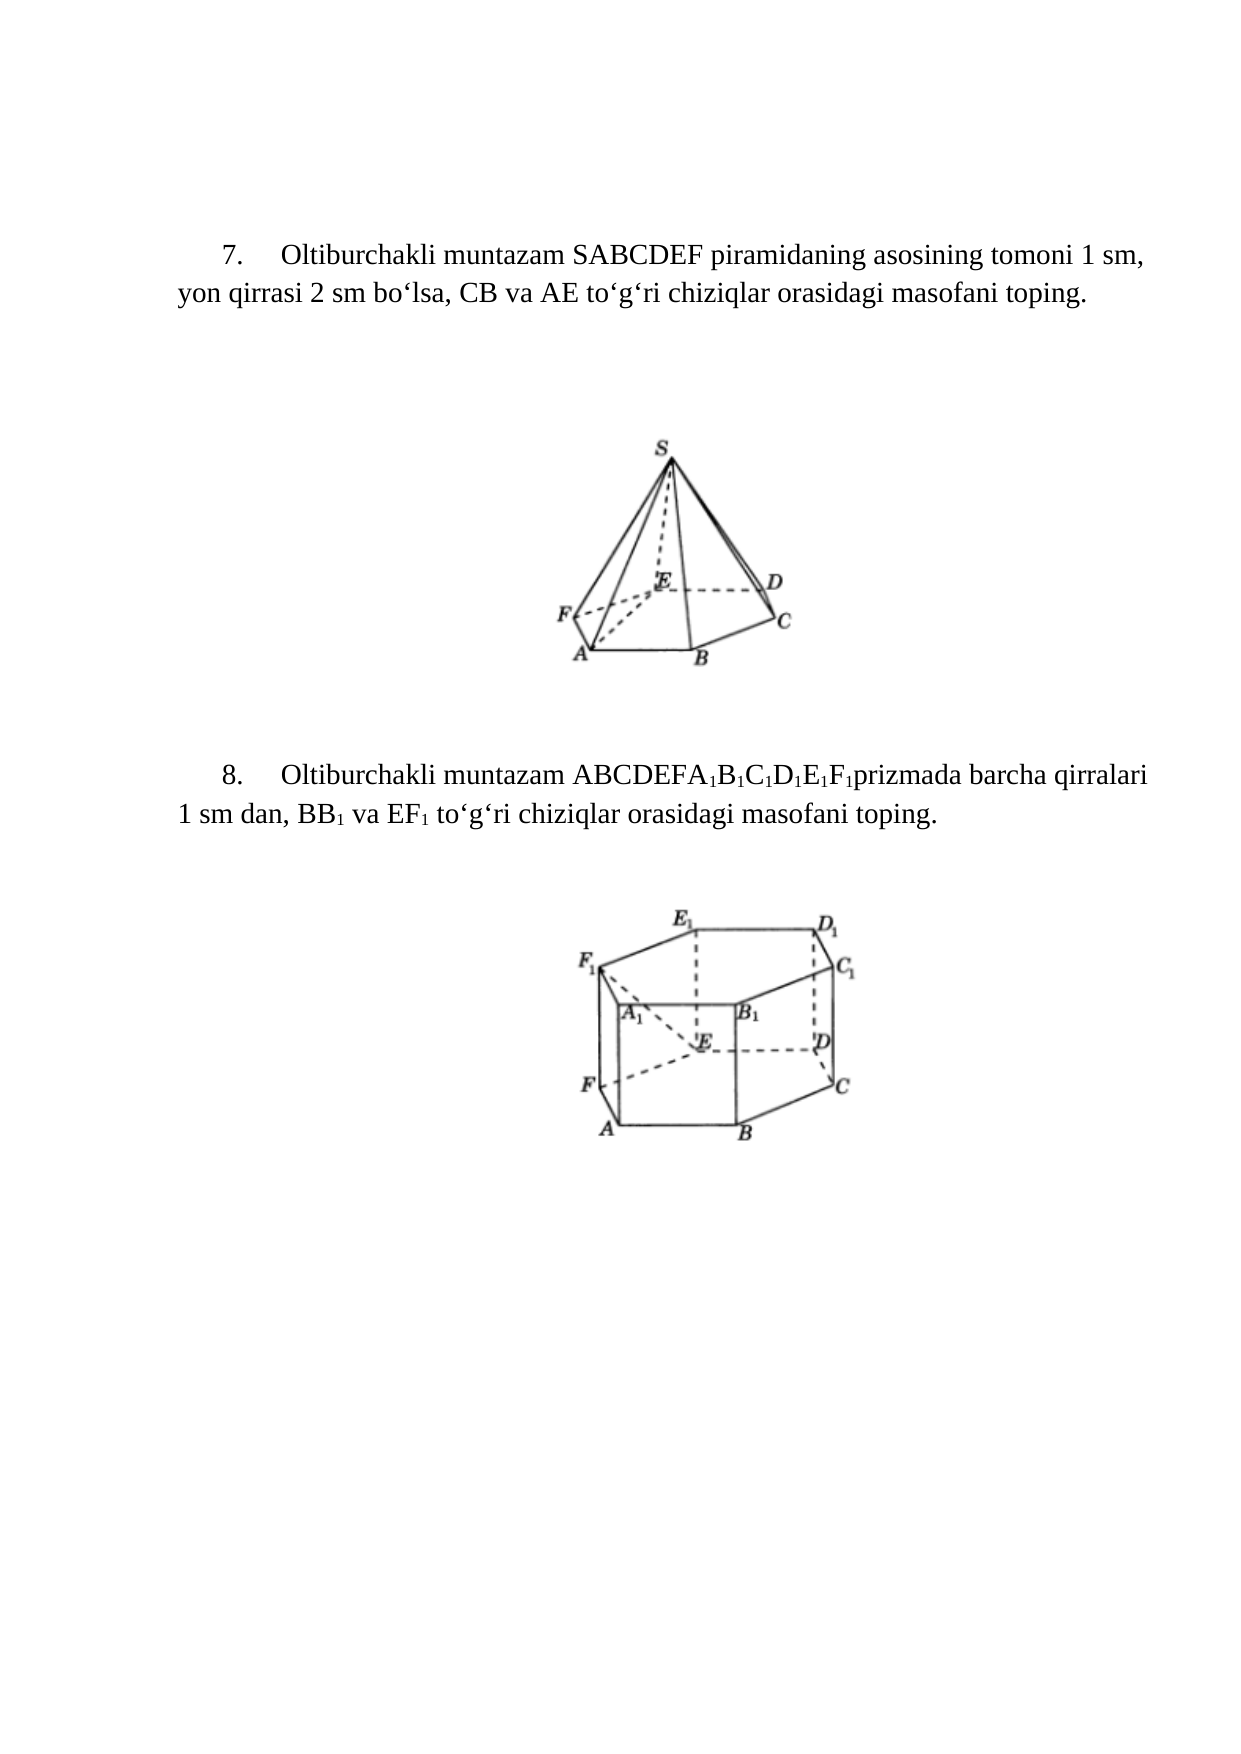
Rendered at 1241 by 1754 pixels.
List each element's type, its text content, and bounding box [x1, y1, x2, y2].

list Oltiburchakli muntazam ABCDEFA1B1C1D1E1F1prizmada barcha qirralari 1 sm dan, BB1 va EF1 to‘g‘ri chiziqlar orasidagi masofani toping. [177, 757, 1152, 829]
picture [517, 425, 819, 667]
picture [536, 896, 907, 1158]
list Oltiburchakli muntazam SABCDEF piramidaning asosining tomoni 1 sm, yon qirrasi 2 sm bo‘lsa, CB va AE to‘g‘ri chiziqlar orasidagi masofani toping. [177, 237, 1152, 309]
